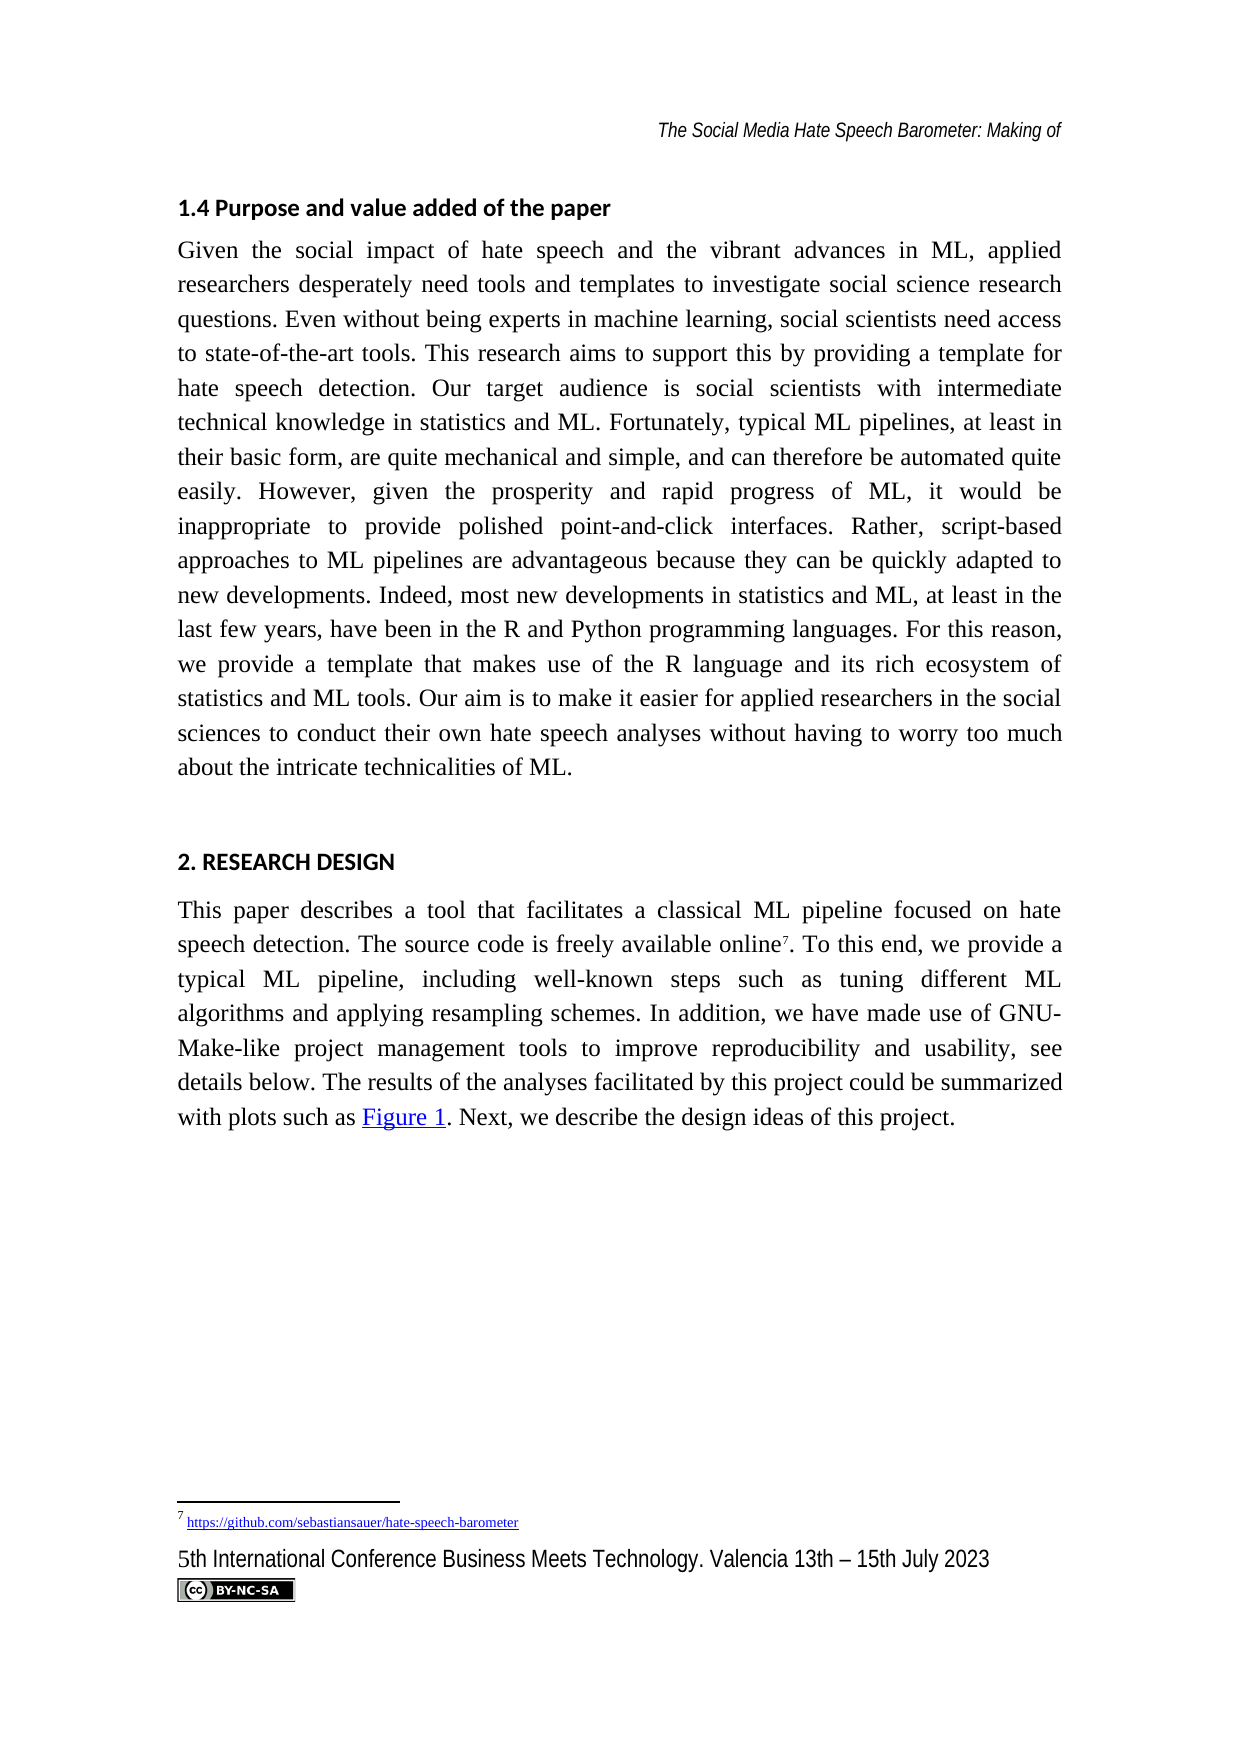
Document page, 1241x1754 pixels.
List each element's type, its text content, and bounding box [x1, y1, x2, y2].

picture [177, 1578, 296, 1602]
subtitle 1.4 Purpose and value added of the paper [177, 192, 1063, 223]
text This paper describes a tool that facilitates a classical ML pipeline focused on hate speech detection. The source code is freely available online. To this end, we provide a typical ML pipeline, including well-known steps such as tuning different ML algorithms and applying resampling schemes. In addition, we have made use of GNU-Make-like project management tools to improve reproducibility and usability, see details below. The results of the analyses facilitated by this project could be summarized with plots such as Figure 1. Next, we describe the design ideas of this project. [177, 895, 1063, 1131]
text Given the social impact of hate speech and the vibrant advances in ML, applied researchers desperately need tools and templates to investigate social science research questions. Even without being experts in machine learning, social scientists need access to state-of-the-art tools. This research aims to support this by providing a template for hate speech detection. Our target audience is social scientists with intermediate technical knowledge in statistics and ML. Fortunately, typical ML pipelines, at least in their basic form, are quite mechanical and simple, and can therefore be automated quite easily. However, given the prosperity and rapid progress of ML, it would be inappropriate to provide polished point-and-click interfaces. Rather, script-based approaches to ML pipelines are advantageous because they can be quickly adapted to new developments. Indeed, most new developments in statistics and ML, at least in the last few years, have been in the R and Python programming languages. For this reason, we provide a template that makes use of the R language and its rich ecosystem of statistics and ML tools. Our aim is to make it easier for applied researchers in the social sciences to conduct their own hate speech analyses without having to worry too much about the intricate technicalities of ML. [177, 235, 1063, 781]
subtitle 2. Research design [177, 846, 1063, 877]
